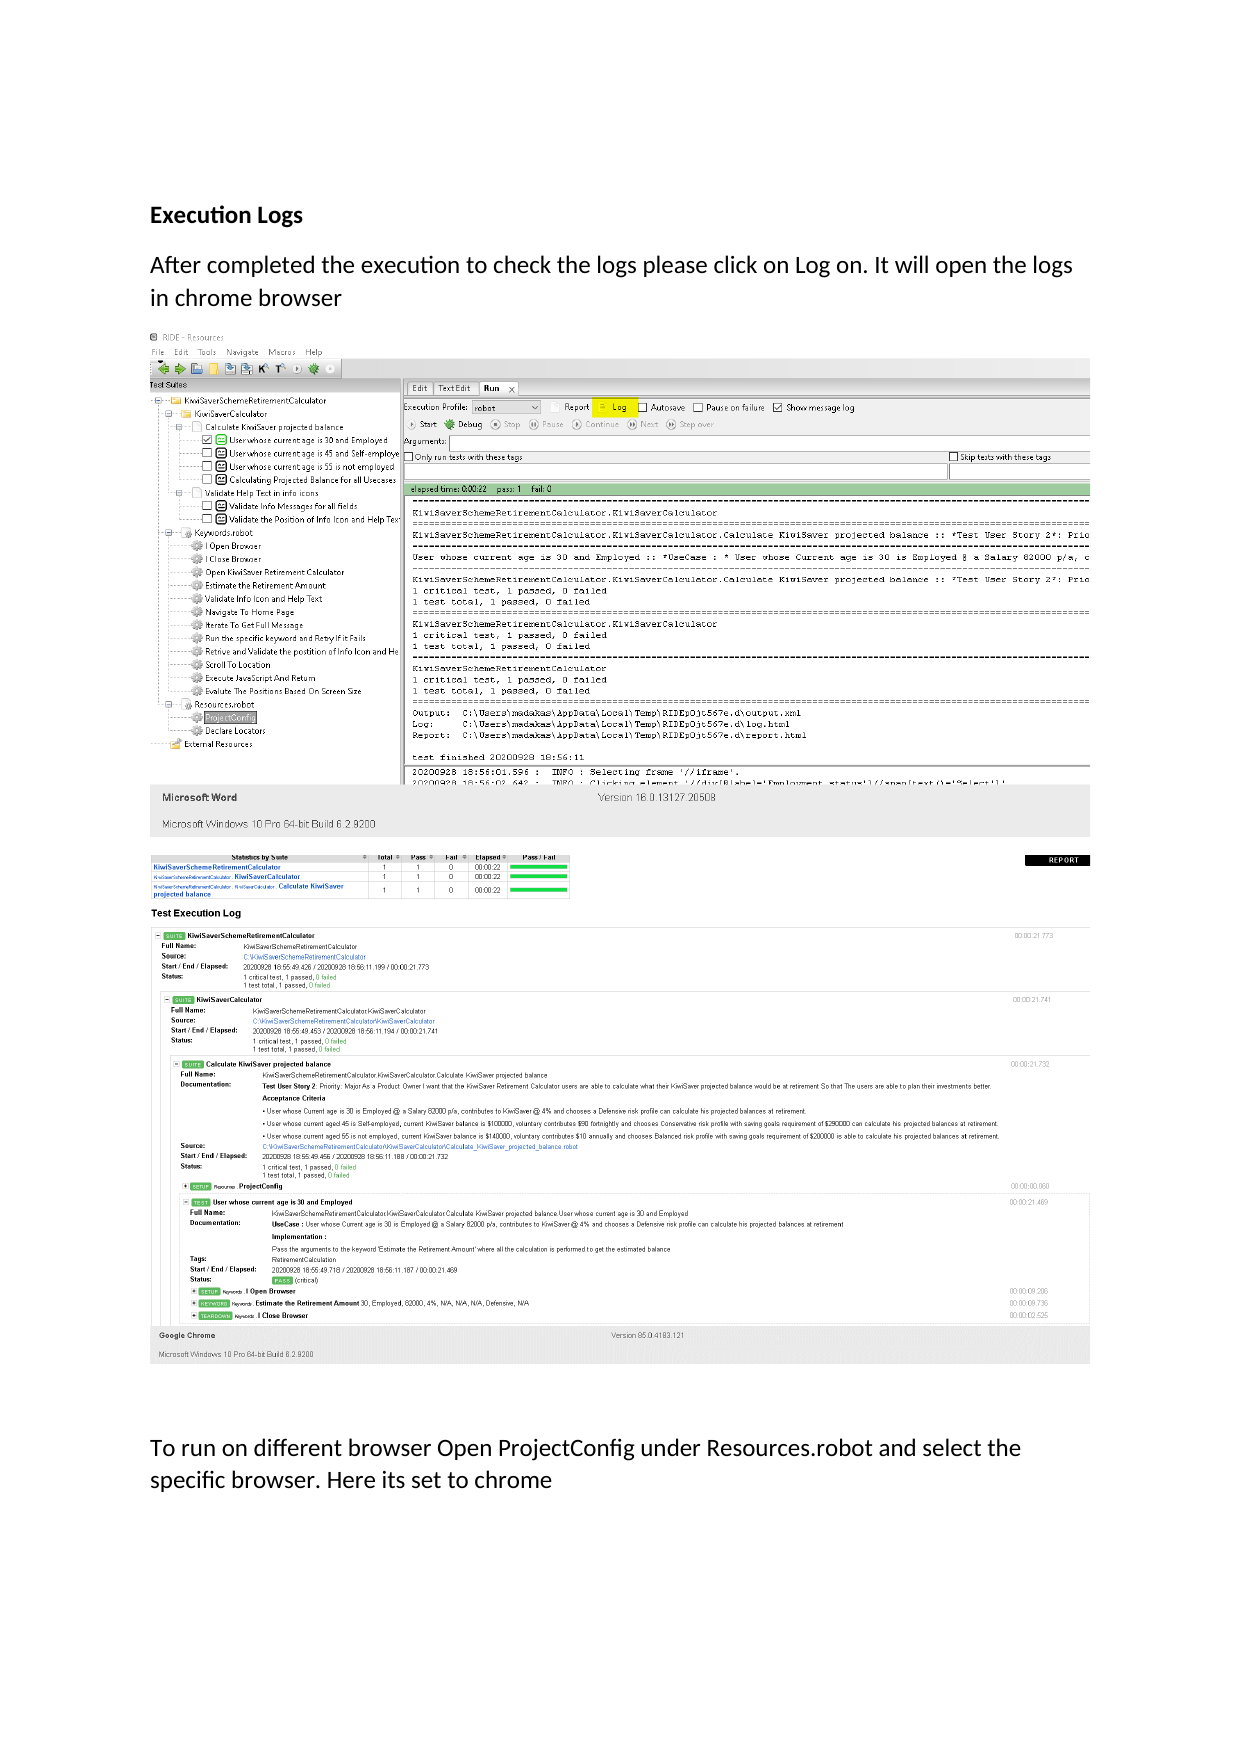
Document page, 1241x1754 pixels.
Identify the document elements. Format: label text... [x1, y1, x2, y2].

text To run on different browser Open ProjectConfig under Resources.robot and select the specific browser. Here its set to chrome [150, 1432, 1090, 1495]
text Execution Logs [150, 199, 1090, 230]
picture [150, 331, 1091, 837]
picture [150, 855, 1091, 1364]
text After completed the execution to check the logs please click on Log on. It will open the logs in chrome browser [150, 249, 1090, 313]
